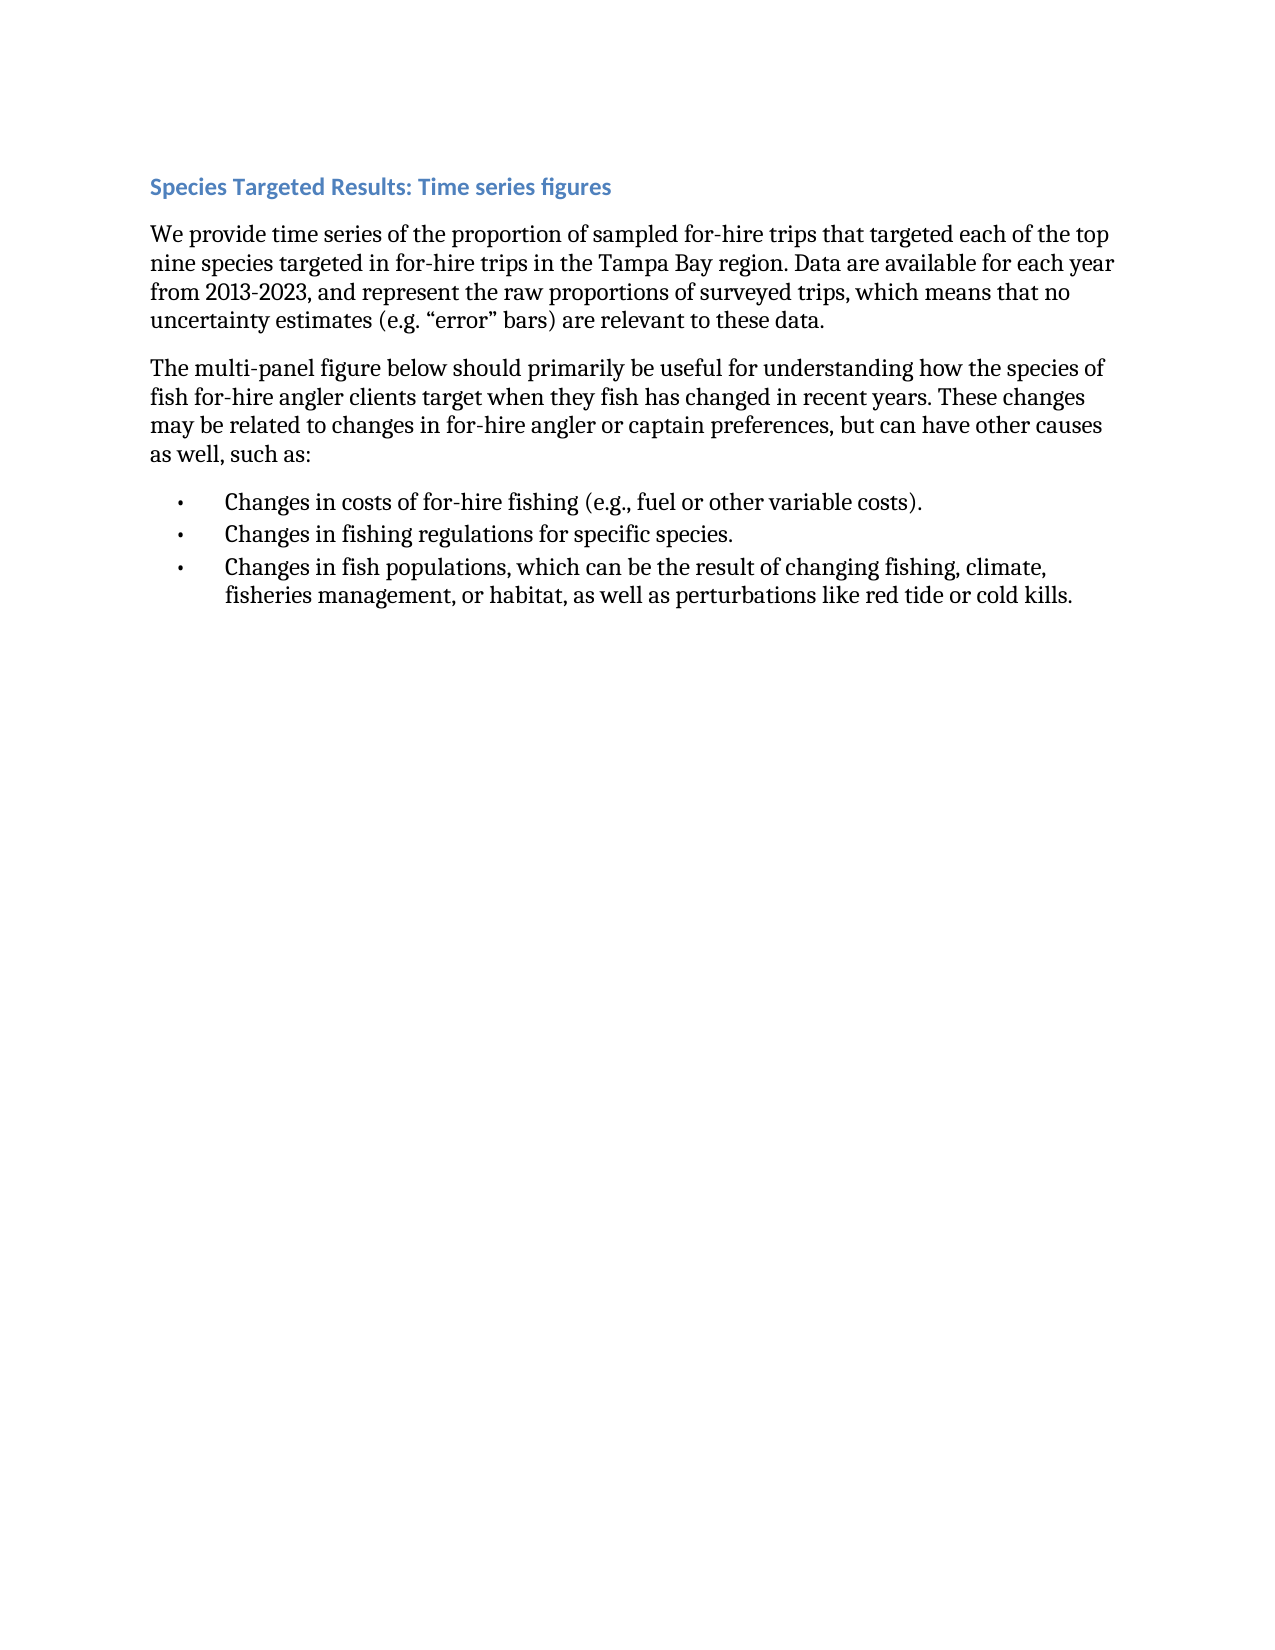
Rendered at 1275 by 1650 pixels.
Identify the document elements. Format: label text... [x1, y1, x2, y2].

subtitle Species Targeted Results: Time series figures [150, 171, 1125, 201]
list Changes in fishing regulations for specific species. [175, 520, 1125, 549]
list Changes in costs of for-hire fishing (e.g., fuel or other variable costs). [175, 488, 1125, 516]
text The multi-panel figure below should primarily be useful for understanding how the species of fish for-hire angler clients target when they fish has changed in recent years. These changes may be related to changes in for-hire angler or captain preferences, but can have other causes as well, such as: [150, 354, 1125, 469]
text We provide time series of the proportion of sampled for-hire trips that targeted each of the top nine species targeted in for-hire trips in the Tampa Bay region. Data are available for each year from 2013-2023, and represent the raw proportions of surveyed trips, which means that no uncertainty estimates (e.g. “error” bars) are relevant to these data. [150, 220, 1125, 335]
list Changes in fish populations, which can be the result of changing fishing, climate, fisheries management, or habitat, as well as perturbations like red tide or cold kills. [175, 553, 1125, 610]
